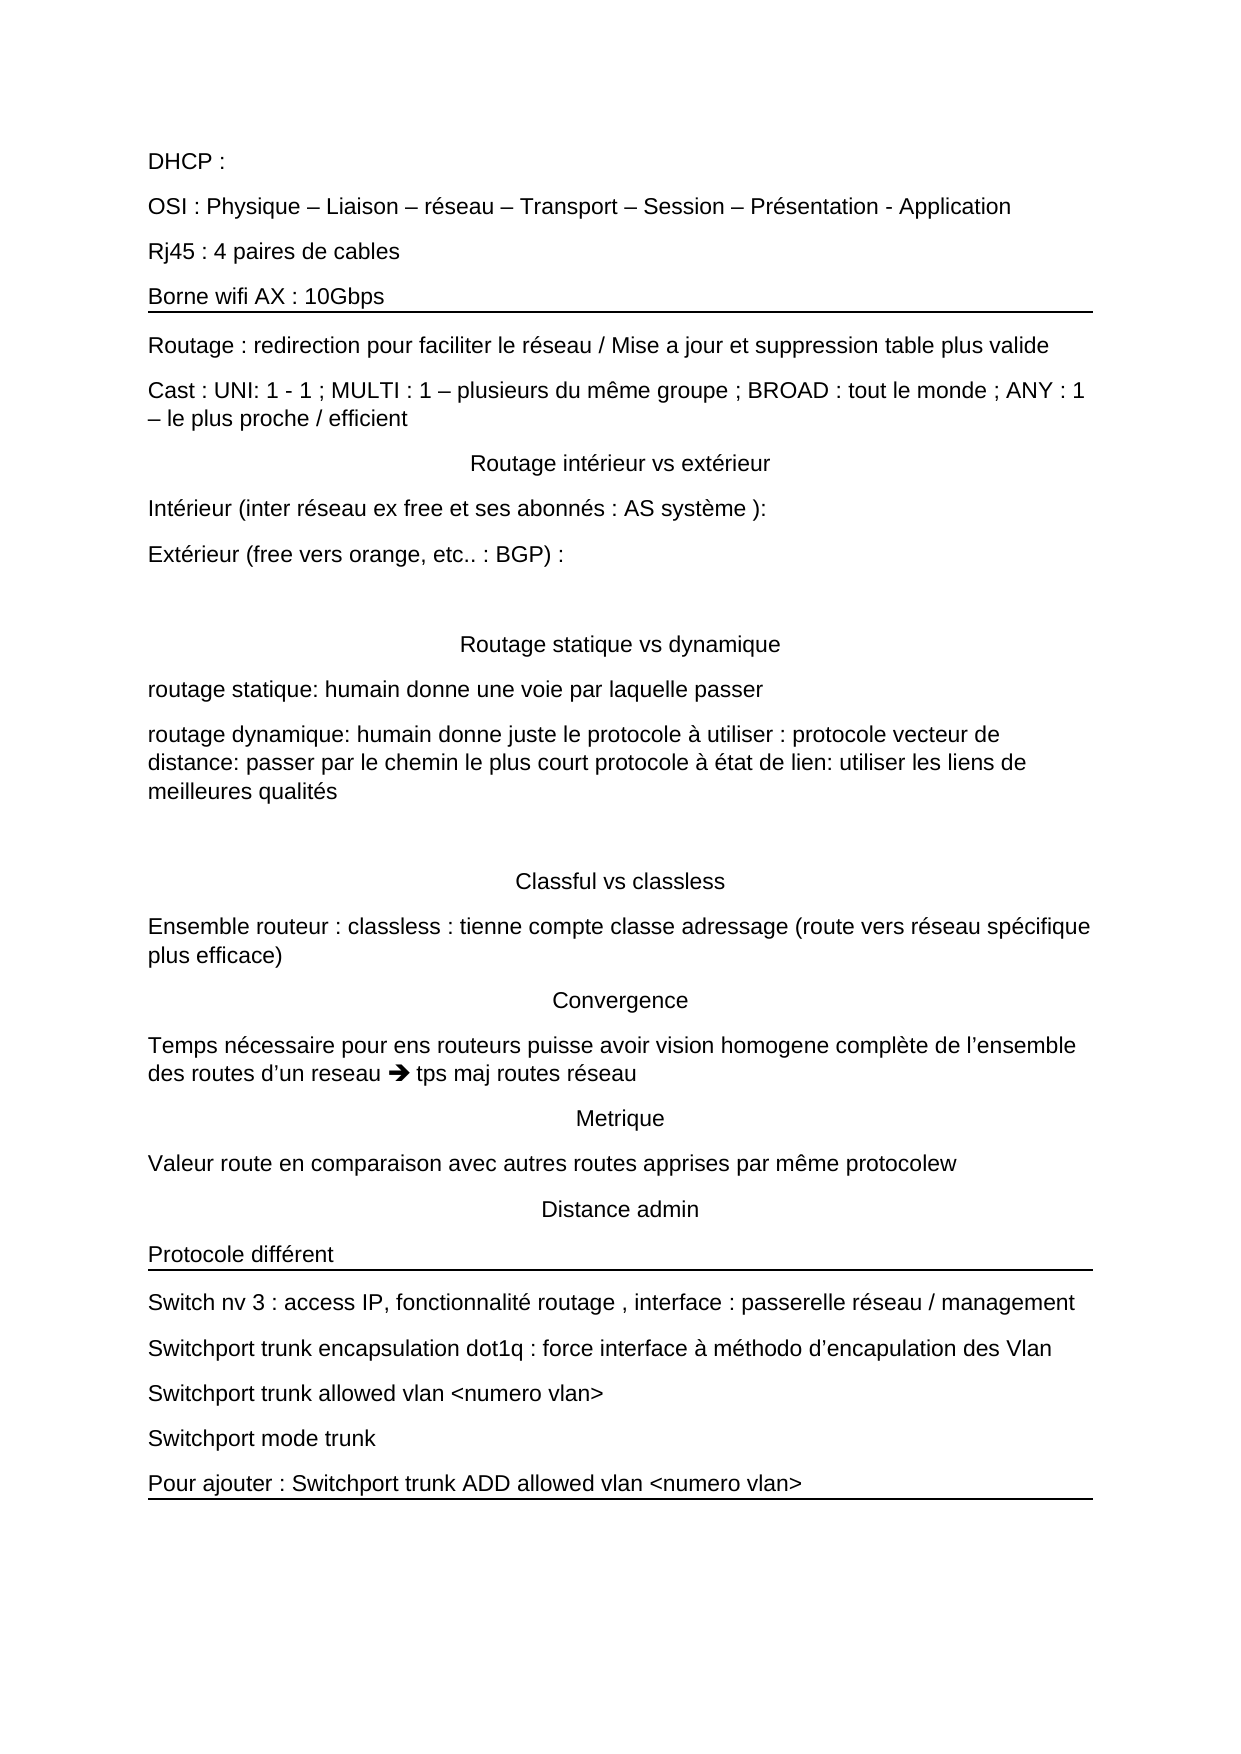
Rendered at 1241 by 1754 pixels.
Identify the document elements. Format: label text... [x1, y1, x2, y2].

text Cast : UNI: 1 - 1 ; MULTI : 1 – plusieurs du même groupe ; BROAD : tout le monde ; ANY : 1 – le plus proche / efficient [148, 377, 1093, 432]
text routage dynamique: humain donne juste le protocole à utiliser : protocole vecteur de distance: passer par le chemin le plus court protocole à état de lien: utiliser les liens de meilleures qualités [148, 721, 1093, 804]
text Distance admin [148, 1196, 1093, 1222]
text Switch nv 3 : access IP, fonctionnalité routage , interface : passerelle réseau / management [148, 1289, 1093, 1316]
text OSI : Physique – Liaison – réseau – Transport – Session – Présentation - Application [148, 193, 1093, 219]
text Routage : redirection pour faciliter le réseau / Mise a jour et suppression table plus valide [148, 332, 1093, 358]
text Protocole différent [148, 1241, 1093, 1269]
text DHCP : [148, 148, 1093, 174]
text Ensemble routeur : classless : tienne compte classe adressage (route vers réseau spécifique plus efficace) [148, 913, 1093, 968]
text Switchport mode trunk [148, 1425, 1093, 1451]
text routage statique: humain donne une voie par laquelle passer [148, 676, 1093, 702]
text Convergence [148, 987, 1093, 1013]
text Temps nécessaire pour ens routeurs puisse avoir vision homogene complète de l’ensemble des routes d’un reseau tps maj routes réseau [148, 1032, 1093, 1087]
text Valeur route en comparaison avec autres routes apprises par même protocolew [148, 1150, 1093, 1177]
text Extérieur (free vers orange, etc.. : BGP) : [148, 541, 1093, 567]
text Rj45 : 4 paires de cables [148, 238, 1093, 264]
text Intérieur (inter réseau ex free et ses abonnés : AS système ): [148, 495, 1093, 522]
text Routage intérieur vs extérieur [148, 450, 1093, 477]
text Borne wifi AX : 10Gbps [148, 283, 1093, 311]
text Metrique [148, 1105, 1093, 1132]
text Switchport trunk encapsulation dot1q : force interface à méthodo d’encapulation des Vlan [148, 1334, 1093, 1361]
text Pour ajouter : Switchport trunk ADD allowed vlan <numero vlan> [148, 1470, 1093, 1498]
text Routage statique vs dynamique [148, 631, 1093, 657]
text Switchport trunk allowed vlan <numero vlan> [148, 1379, 1093, 1406]
text Classful vs classless [148, 868, 1093, 894]
